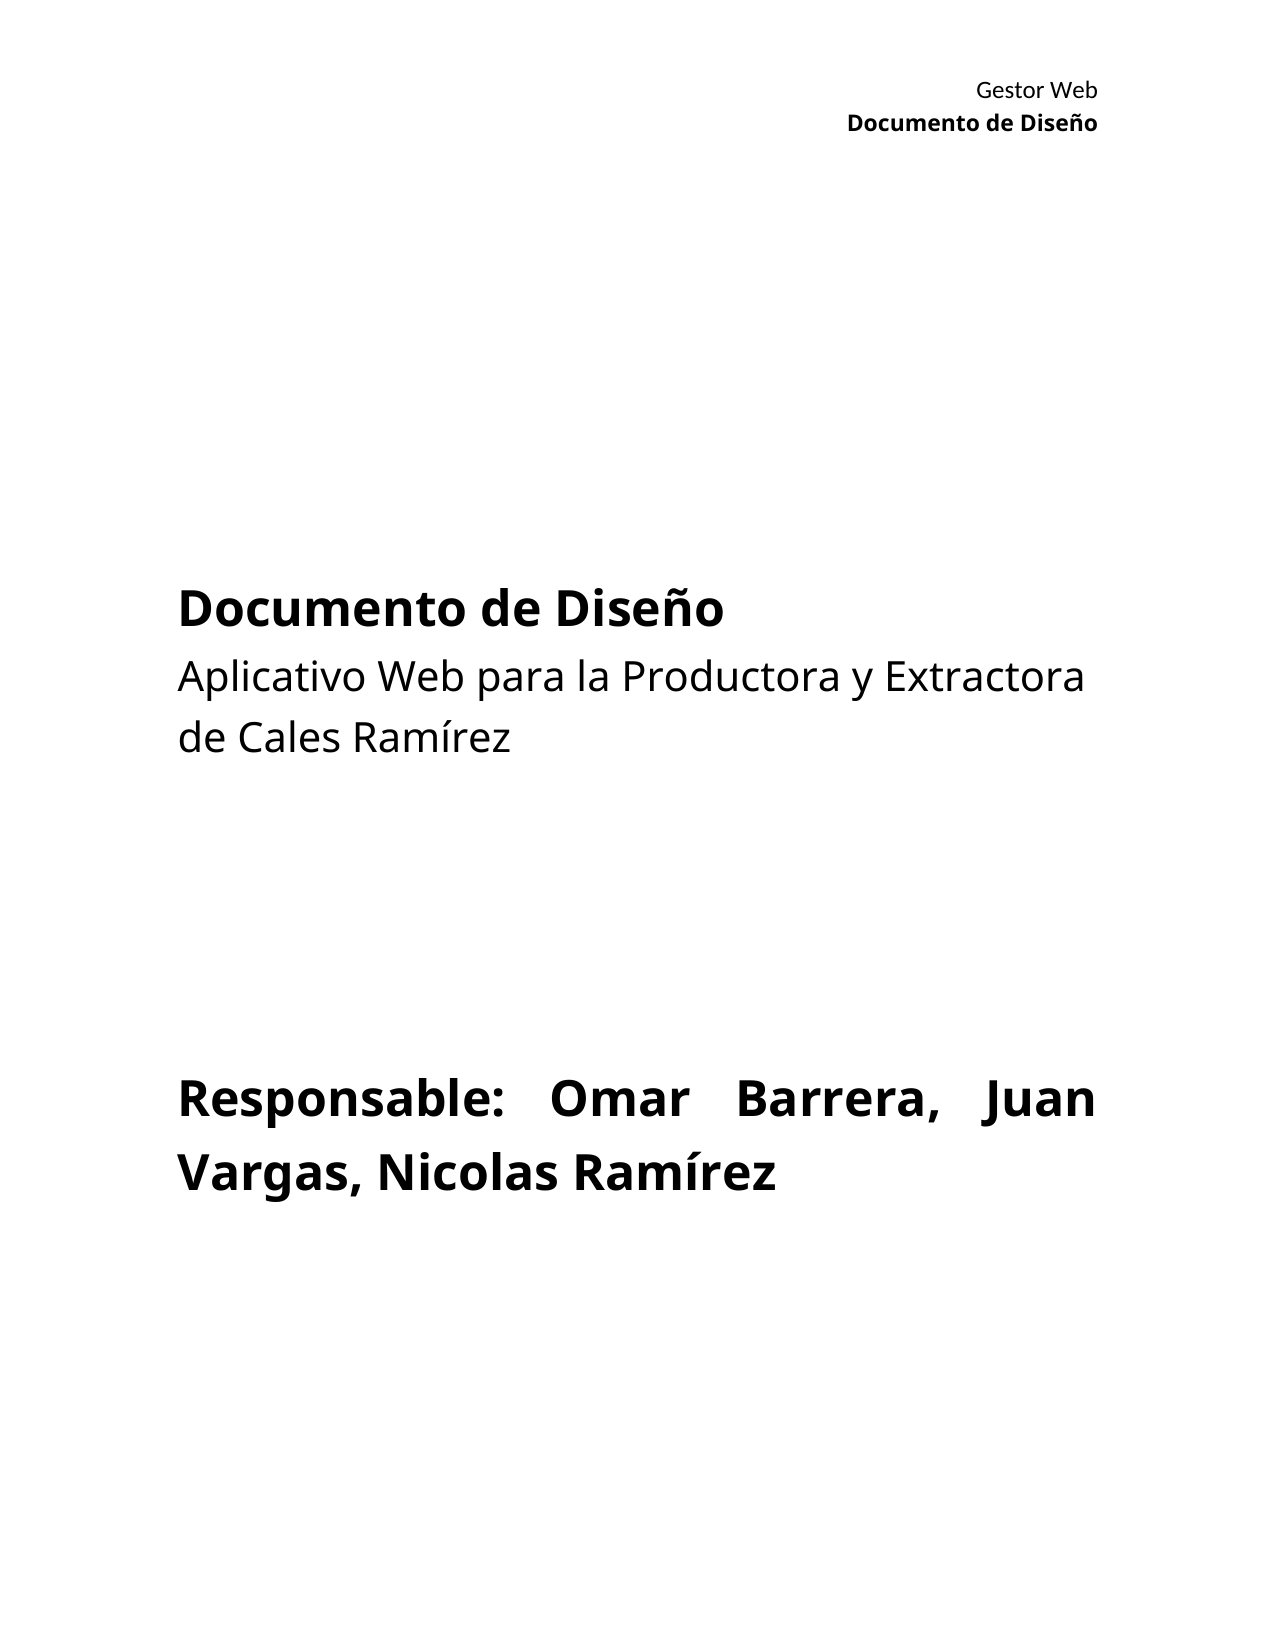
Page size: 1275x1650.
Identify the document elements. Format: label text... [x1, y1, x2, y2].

text Responsable: Omar Barrera, Juan Vargas, Nicolas Ramírez [177, 1063, 1098, 1205]
text Aplicativo Web para la Productora y Extractora de Cales Ramírez [177, 646, 1098, 764]
text Documento de Diseño [177, 573, 1098, 641]
